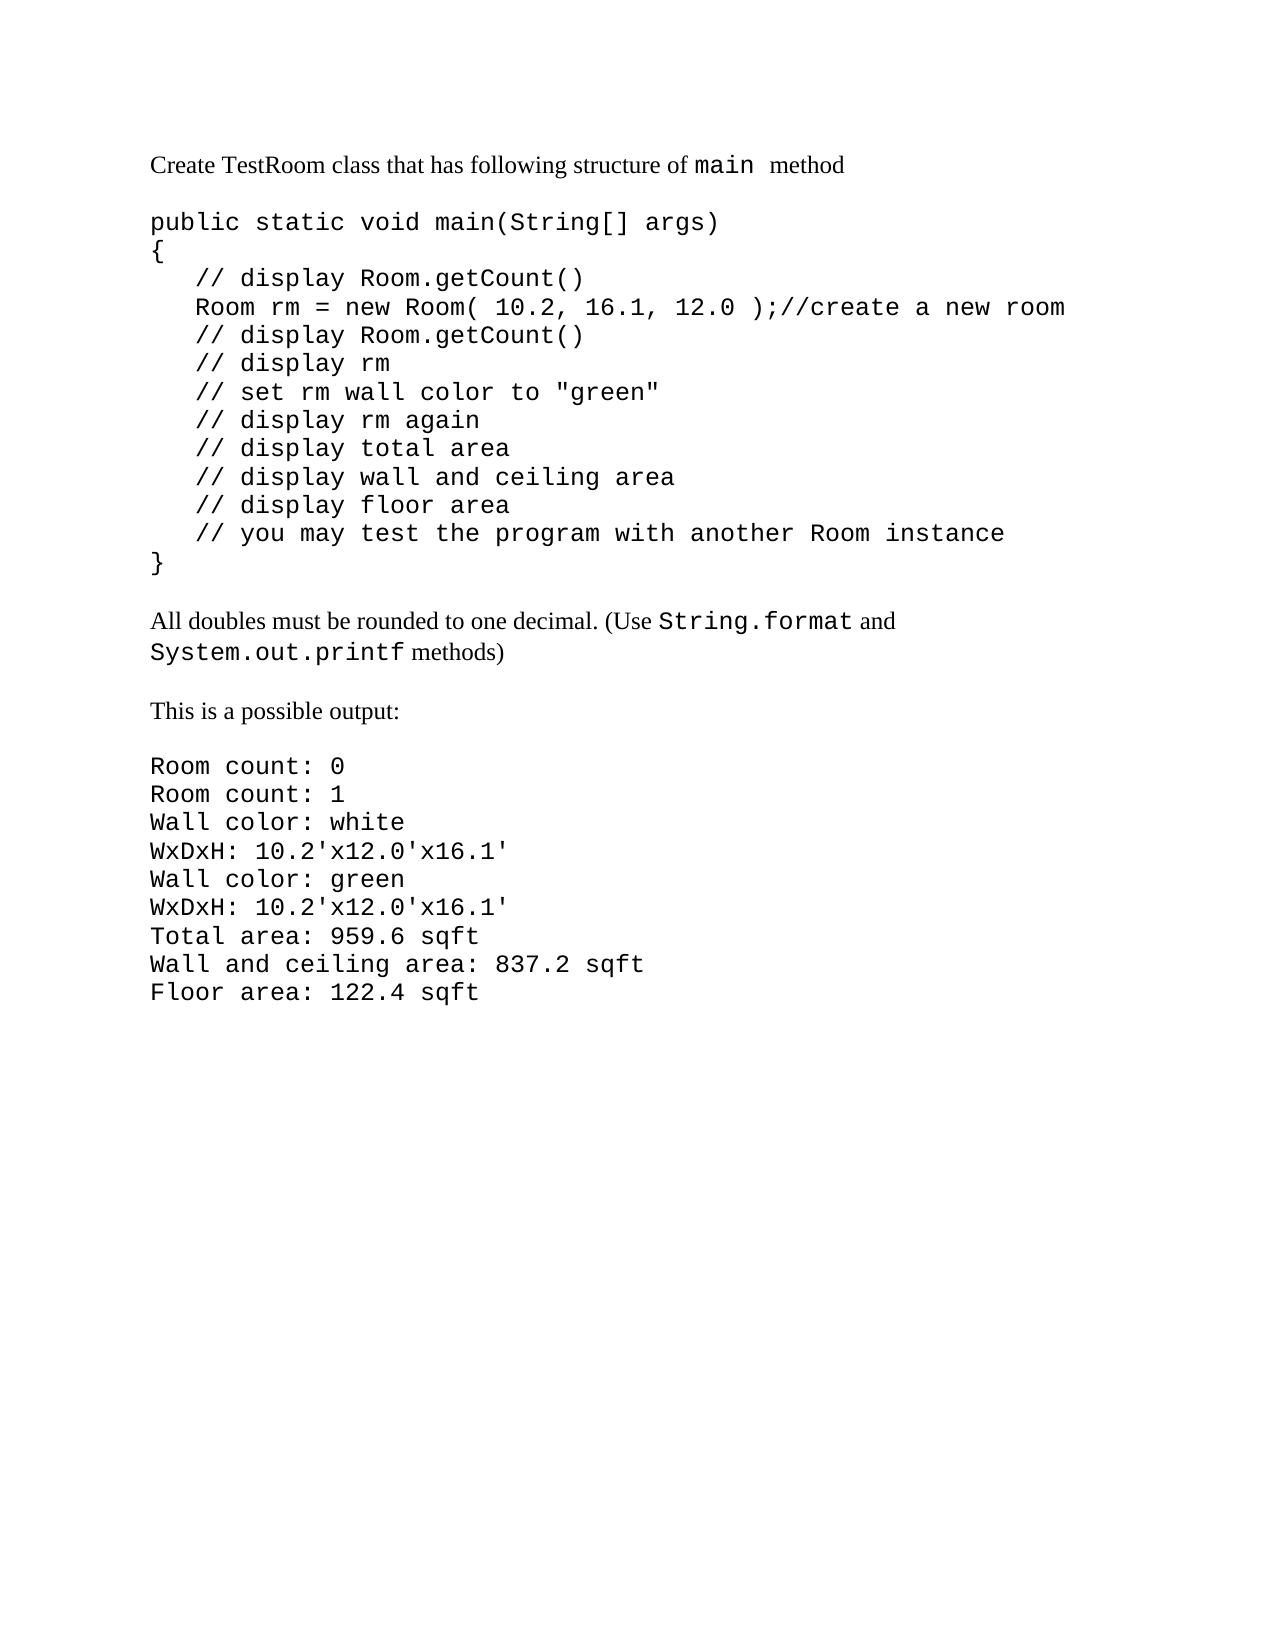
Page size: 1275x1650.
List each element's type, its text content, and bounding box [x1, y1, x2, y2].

text // you may test the program with another Room instance [150, 521, 1125, 549]
text } [150, 549, 1125, 577]
text WxDxH: 10.2'x12.0'x16.1' [150, 838, 1125, 867]
text // set rm wall color to "green" [150, 379, 1125, 407]
text WxDxH: 10.2'x12.0'x16.1' [150, 895, 1125, 923]
text Wall color: white [150, 810, 1125, 838]
text Room count: 1 [150, 782, 1125, 810]
text Create TestRoom class that has following structure of main method [150, 150, 1125, 181]
text Room count: 0 [150, 753, 1125, 782]
text This is a possible output: [150, 696, 1125, 725]
text // display wall and ceiling area [150, 464, 1125, 492]
text // display Room.getCount() [150, 322, 1125, 351]
text public static void main(String[] args) [150, 209, 1125, 237]
text { [150, 237, 1125, 266]
text // display rm [150, 351, 1125, 379]
text Wall color: green [150, 867, 1125, 895]
text Floor area: 122.4 sqft [150, 980, 1125, 1008]
text Wall and ceiling area: 837.2 sqft [150, 952, 1125, 980]
text // display rm again [150, 407, 1125, 436]
text Total area: 959.6 sqft [150, 923, 1125, 952]
text Room rm = new Room( 10.2, 16.1, 12.0 );//create a new room [150, 294, 1125, 322]
text // display total area [150, 436, 1125, 464]
text All doubles must be rounded to one decimal. (Use String.format and System.out.printf methods) [150, 606, 1125, 667]
text // display Room.getCount() [150, 266, 1125, 294]
text // display floor area [150, 492, 1125, 521]
